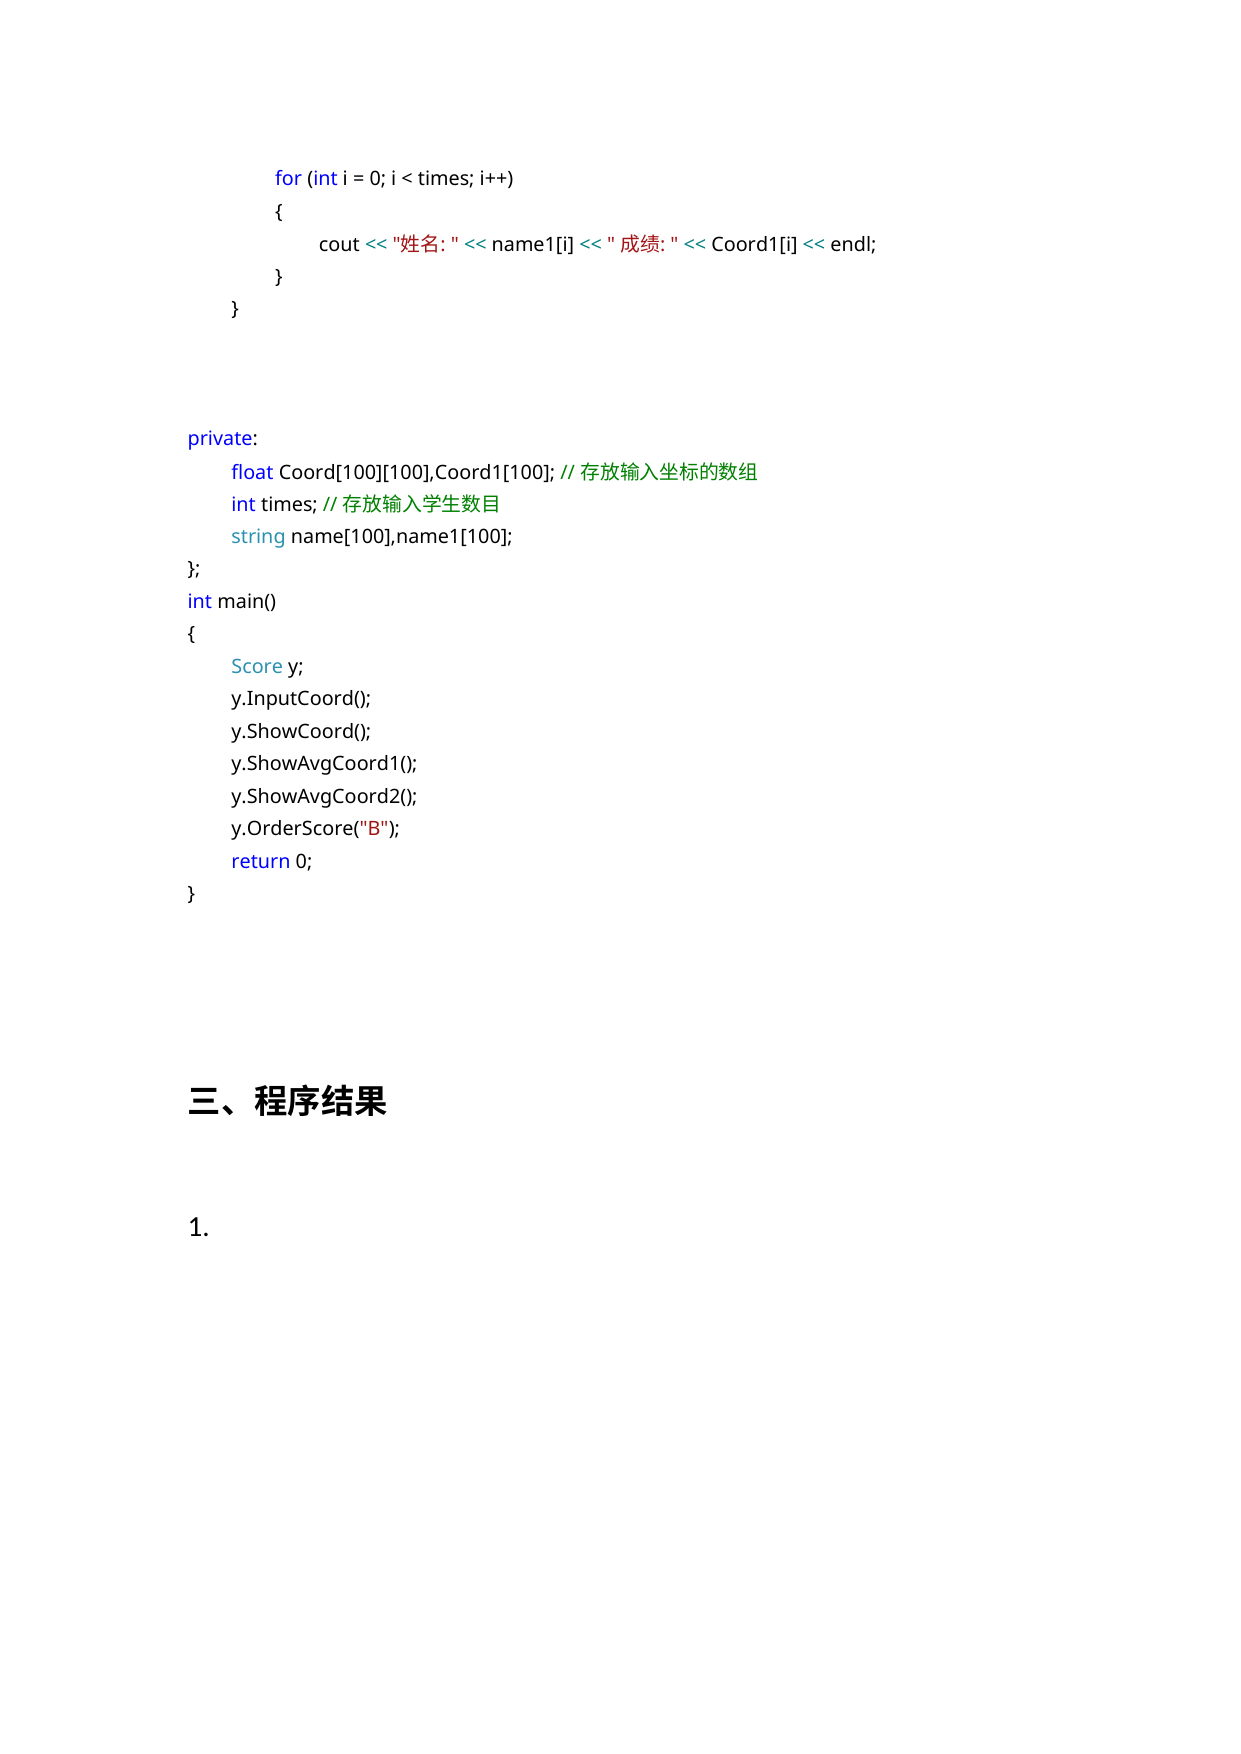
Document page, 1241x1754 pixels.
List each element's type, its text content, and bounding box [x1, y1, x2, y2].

text { [187, 617, 1053, 649]
text 1. [187, 1193, 1053, 1258]
text string name[100],name1[100]; [187, 519, 1053, 552]
text y.OrderScore("B"); [187, 812, 1053, 844]
text } [187, 292, 1053, 324]
text }; [187, 552, 1053, 584]
text int main() [187, 584, 1053, 617]
text y.ShowAvgCoord1(); [187, 747, 1053, 779]
text int times; // 存放输入学生数目 [187, 487, 1053, 519]
text } [187, 259, 1053, 292]
text { [187, 194, 1053, 227]
text for (int i = 0; i < times; i++) [187, 162, 1053, 194]
subtitle 程序结果 [187, 1067, 1053, 1132]
text y.ShowCoord(); [187, 714, 1053, 747]
text y.InputCoord(); [187, 682, 1053, 714]
text Score y; [187, 649, 1053, 682]
text return 0; [187, 844, 1053, 877]
text } [187, 877, 1053, 909]
text float Coord[100][100],Coord1[100]; // 存放输入坐标的数组 [187, 454, 1053, 487]
text private: [187, 422, 1053, 454]
text cout << "姓名: " << name1[i] << " 成绩: " << Coord1[i] << endl; [187, 227, 1053, 259]
text y.ShowAvgCoord2(); [187, 779, 1053, 812]
